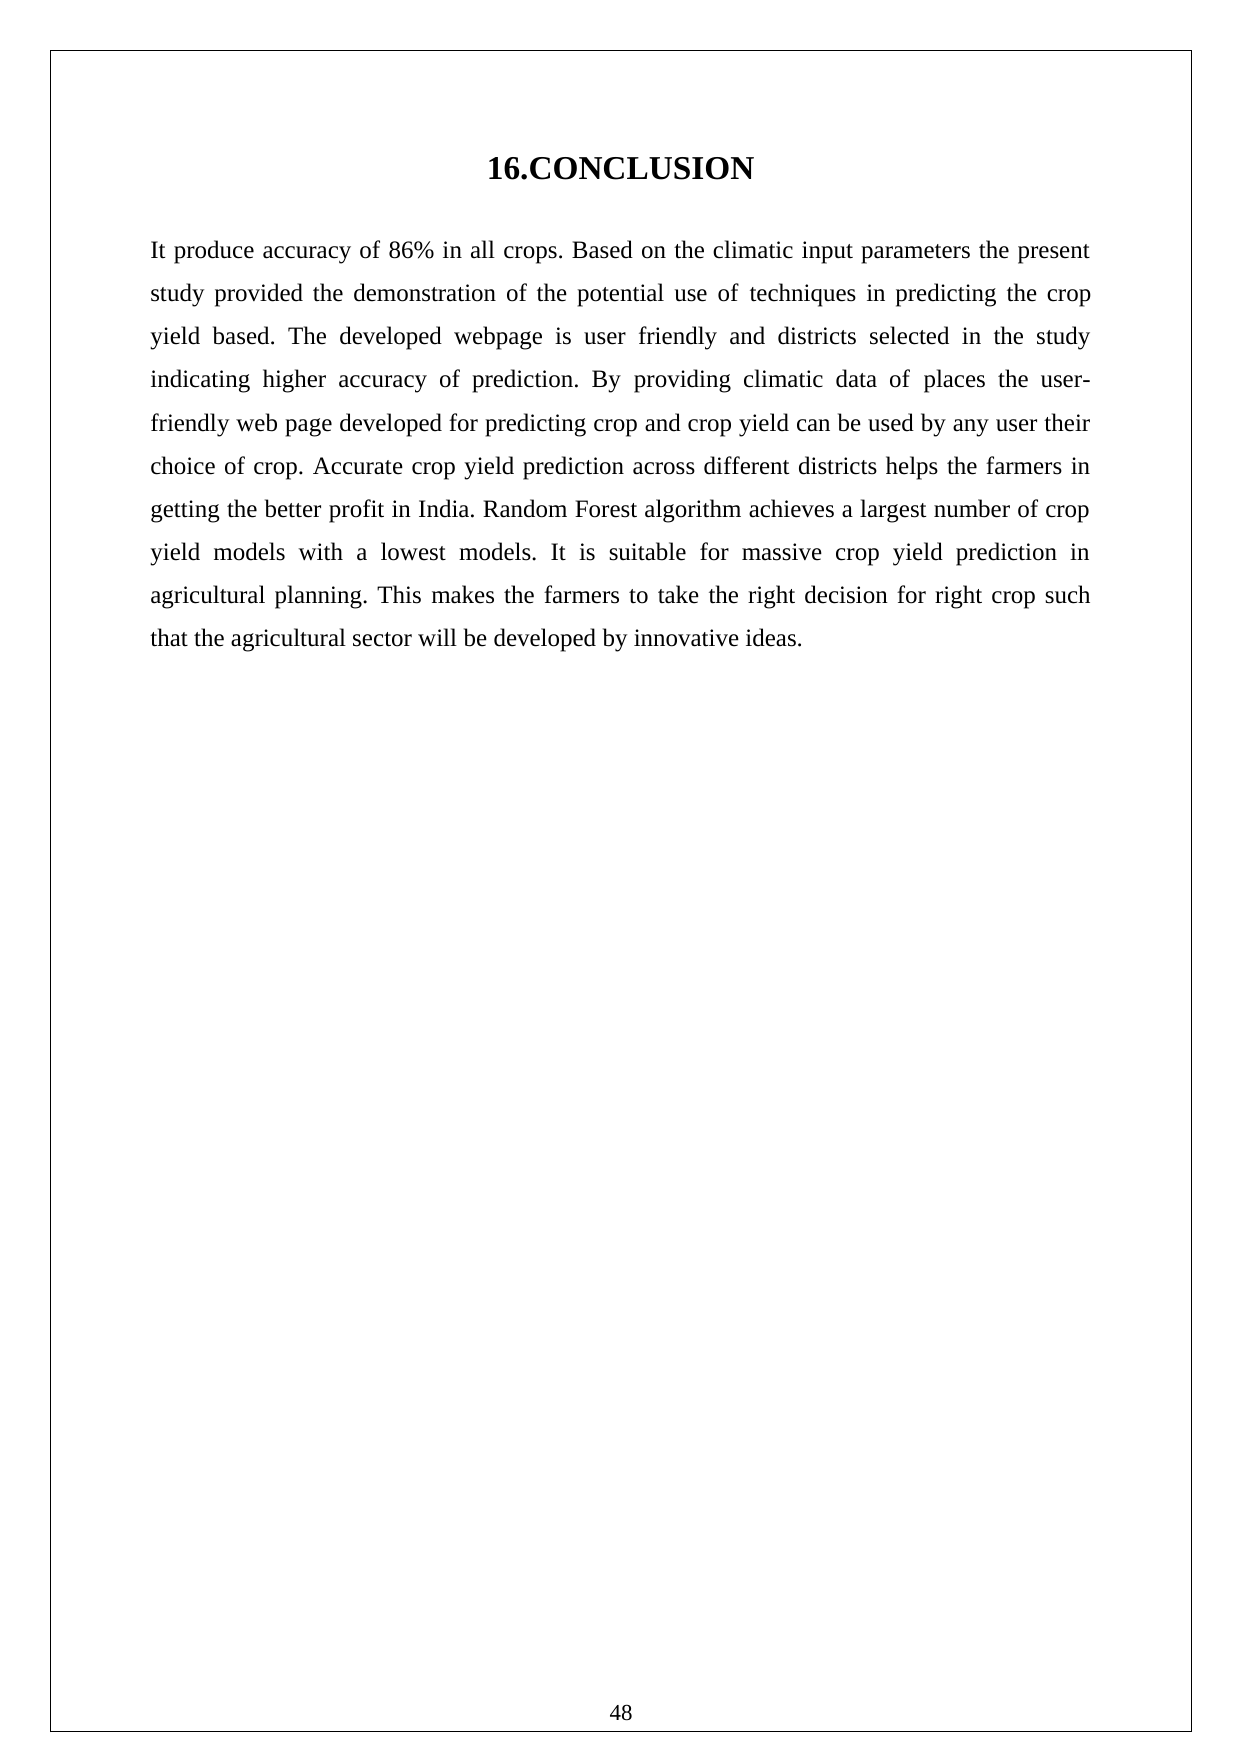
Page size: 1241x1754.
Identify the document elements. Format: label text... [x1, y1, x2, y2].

text It produce accuracy of 86% in all crops. Based on the climatic input parameters the present study provided the demonstration of the potential use of techniques in predicting the crop yield based. The developed webpage is user friendly and districts selected in the study indicating higher accuracy of prediction. By providing climatic data of places the user-friendly web page developed for predicting crop and crop yield can be used by any user their choice of crop. Accurate crop yield prediction across different districts helps the farmers in getting the better profit in India. Random Forest algorithm achieves a largest number of crop yield models with a lowest models. It is suitable for massive crop yield prediction in agricultural planning. This makes the farmers to take the right decision for right crop such that the agricultural sector will be developed by innovative ideas. [150, 235, 1091, 652]
subtitle 16.CONCLUSION [385, 149, 856, 187]
